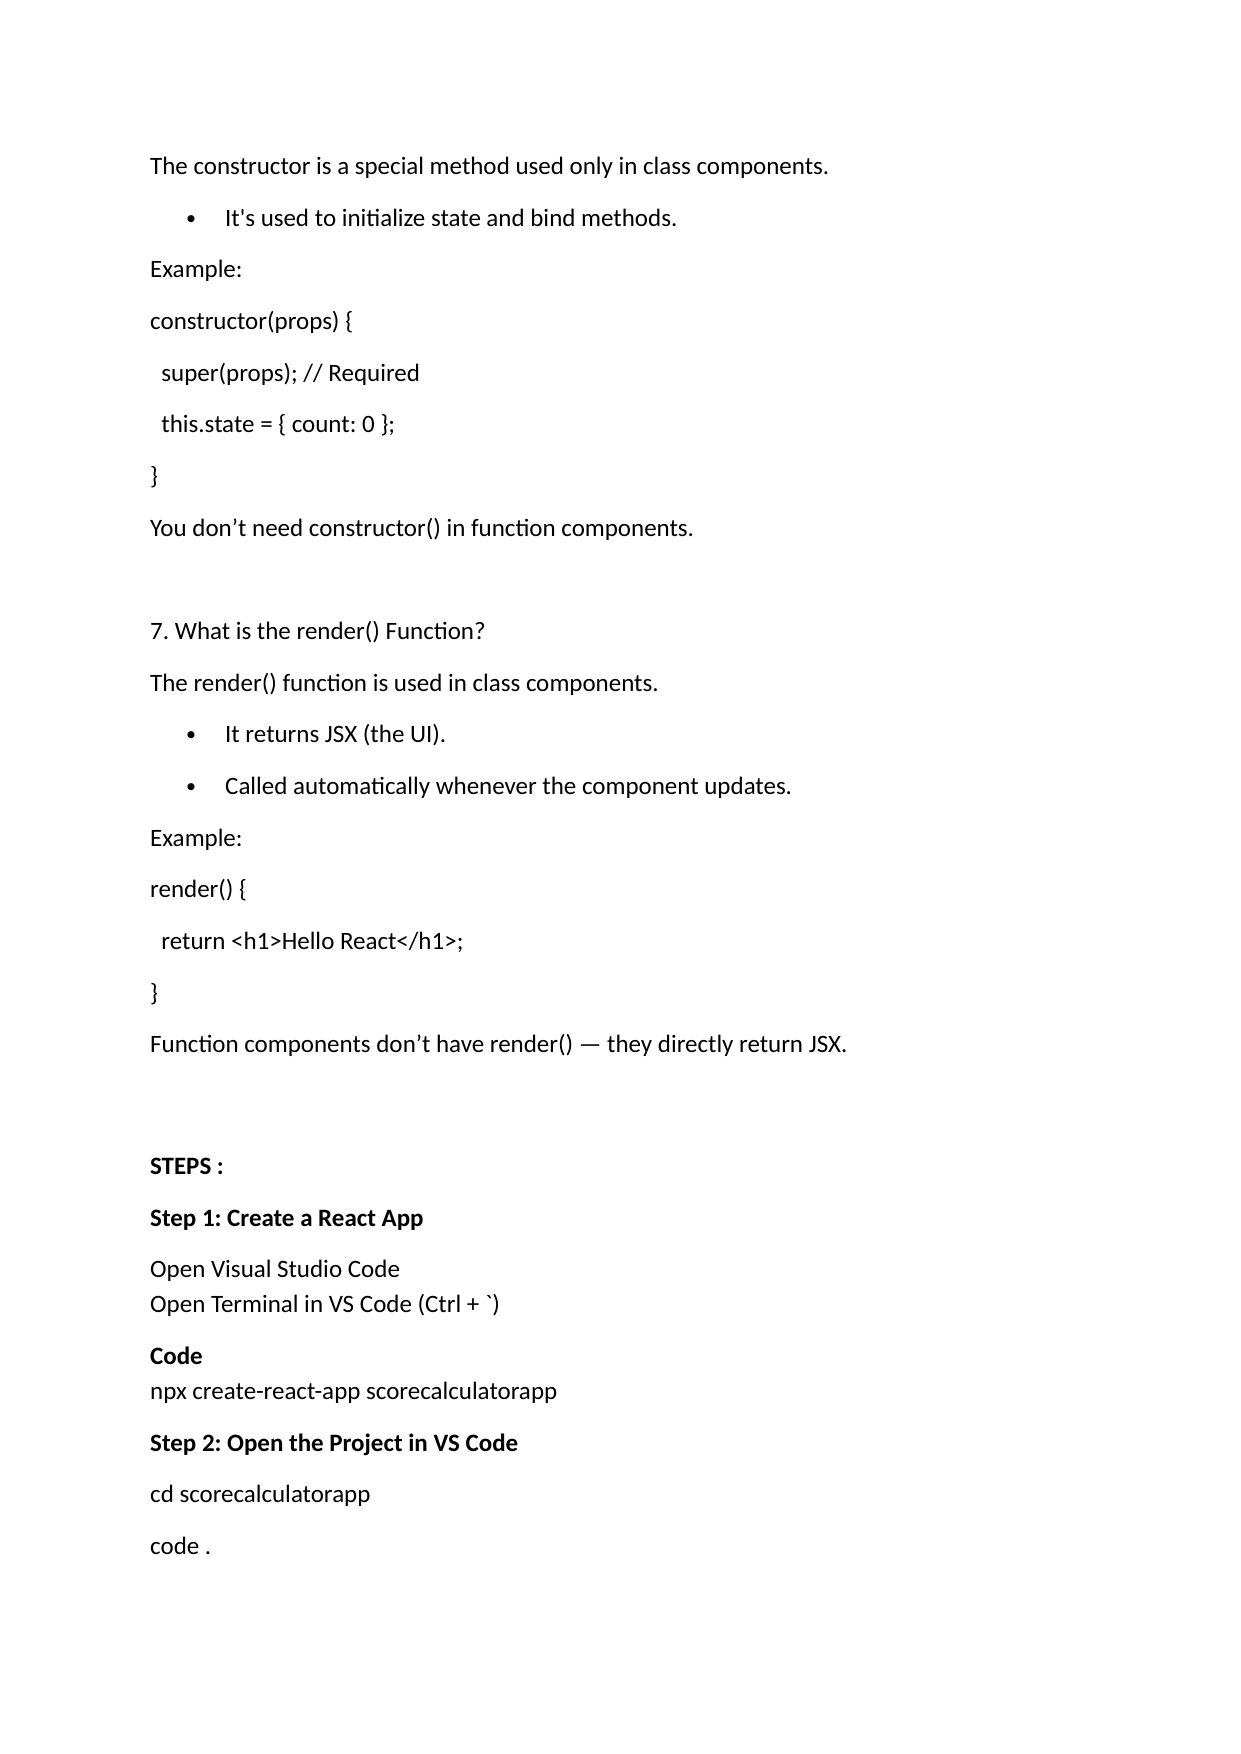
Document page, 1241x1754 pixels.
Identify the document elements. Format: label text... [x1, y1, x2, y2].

text render() { [150, 873, 1090, 904]
text cd scorecalculatorapp [150, 1478, 1090, 1509]
list Called automatically whenever the component updates. [187, 770, 1090, 801]
text Example: [150, 253, 1090, 284]
text Step 1: Create a React App [150, 1202, 1090, 1232]
text 7. What is the render() Function? [150, 615, 1090, 646]
text You don’t need constructor() in function components. [150, 512, 1090, 542]
text super(props); // Required [150, 357, 1090, 387]
text The render() function is used in class components. [150, 667, 1090, 697]
text } [150, 977, 1090, 1007]
text this.state = { count: 0 }; [150, 408, 1090, 439]
text return <h1>Hello React</h1>; [150, 925, 1090, 956]
text Function components don’t have render() — they directly return JSX. [150, 1028, 1090, 1059]
text STEPS : [150, 1080, 1090, 1181]
text Step 2: Open the Project in VS Code [150, 1427, 1090, 1457]
text Example: [150, 822, 1090, 852]
text Open Visual Studio Code Open Terminal in VS Code (Ctrl + `) [150, 1253, 1090, 1319]
text code . [150, 1530, 1090, 1561]
list It's used to initialize state and bind methods. [187, 202, 1090, 232]
text The constructor is a special method used only in class components. [150, 150, 1090, 181]
text } [150, 460, 1090, 491]
text constructor(props) { [150, 305, 1090, 336]
text Code npx create-react-app scorecalculatorapp [150, 1340, 1090, 1406]
list It returns JSX (the UI). [187, 718, 1090, 749]
